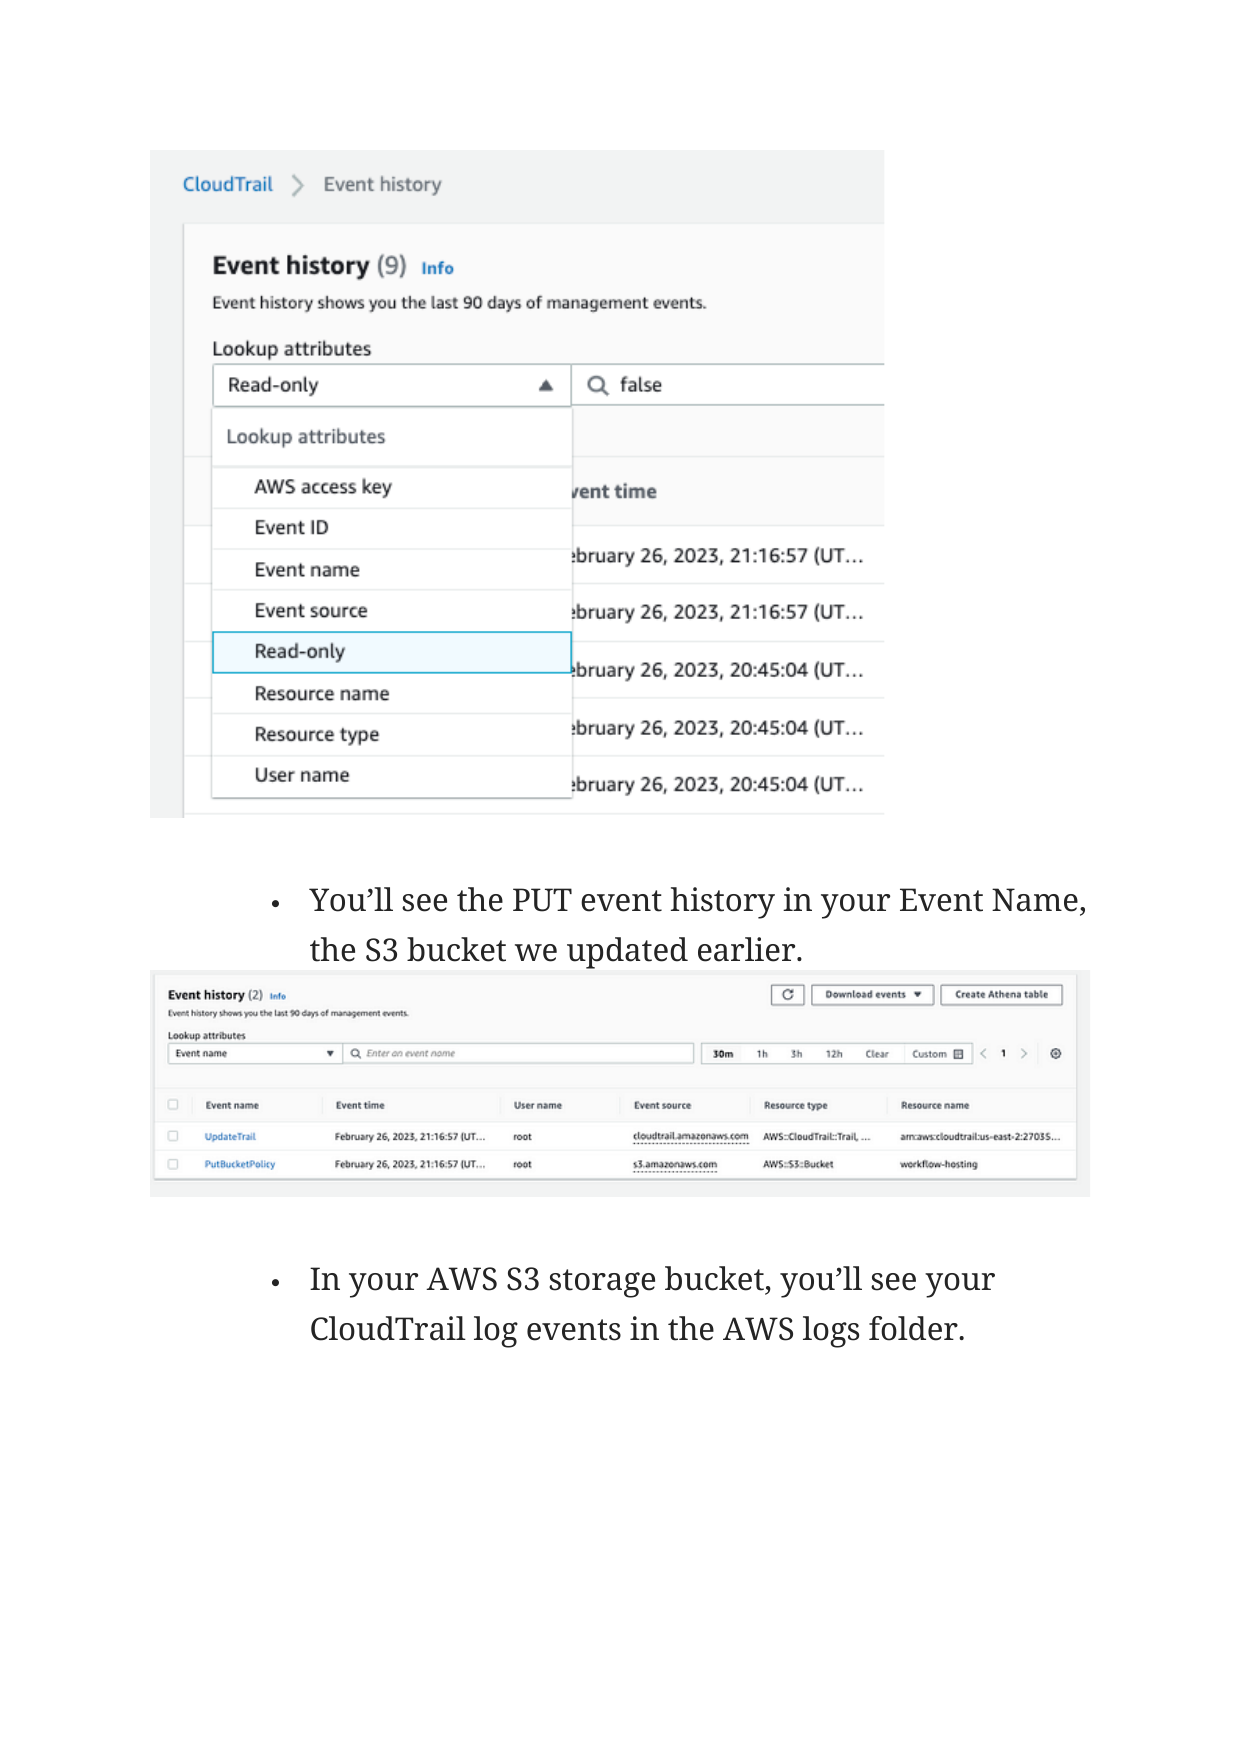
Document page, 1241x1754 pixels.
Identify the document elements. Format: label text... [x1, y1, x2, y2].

list You’ll see the PUT event history in your Event Name, the S3 bucket we updated earlier. [272, 871, 1090, 970]
list In your AWS S3 storage bucket, you’ll see your CloudTrail log events in the AWS logs folder. [272, 1250, 1090, 1350]
picture [150, 150, 885, 818]
picture [150, 970, 1091, 1197]
